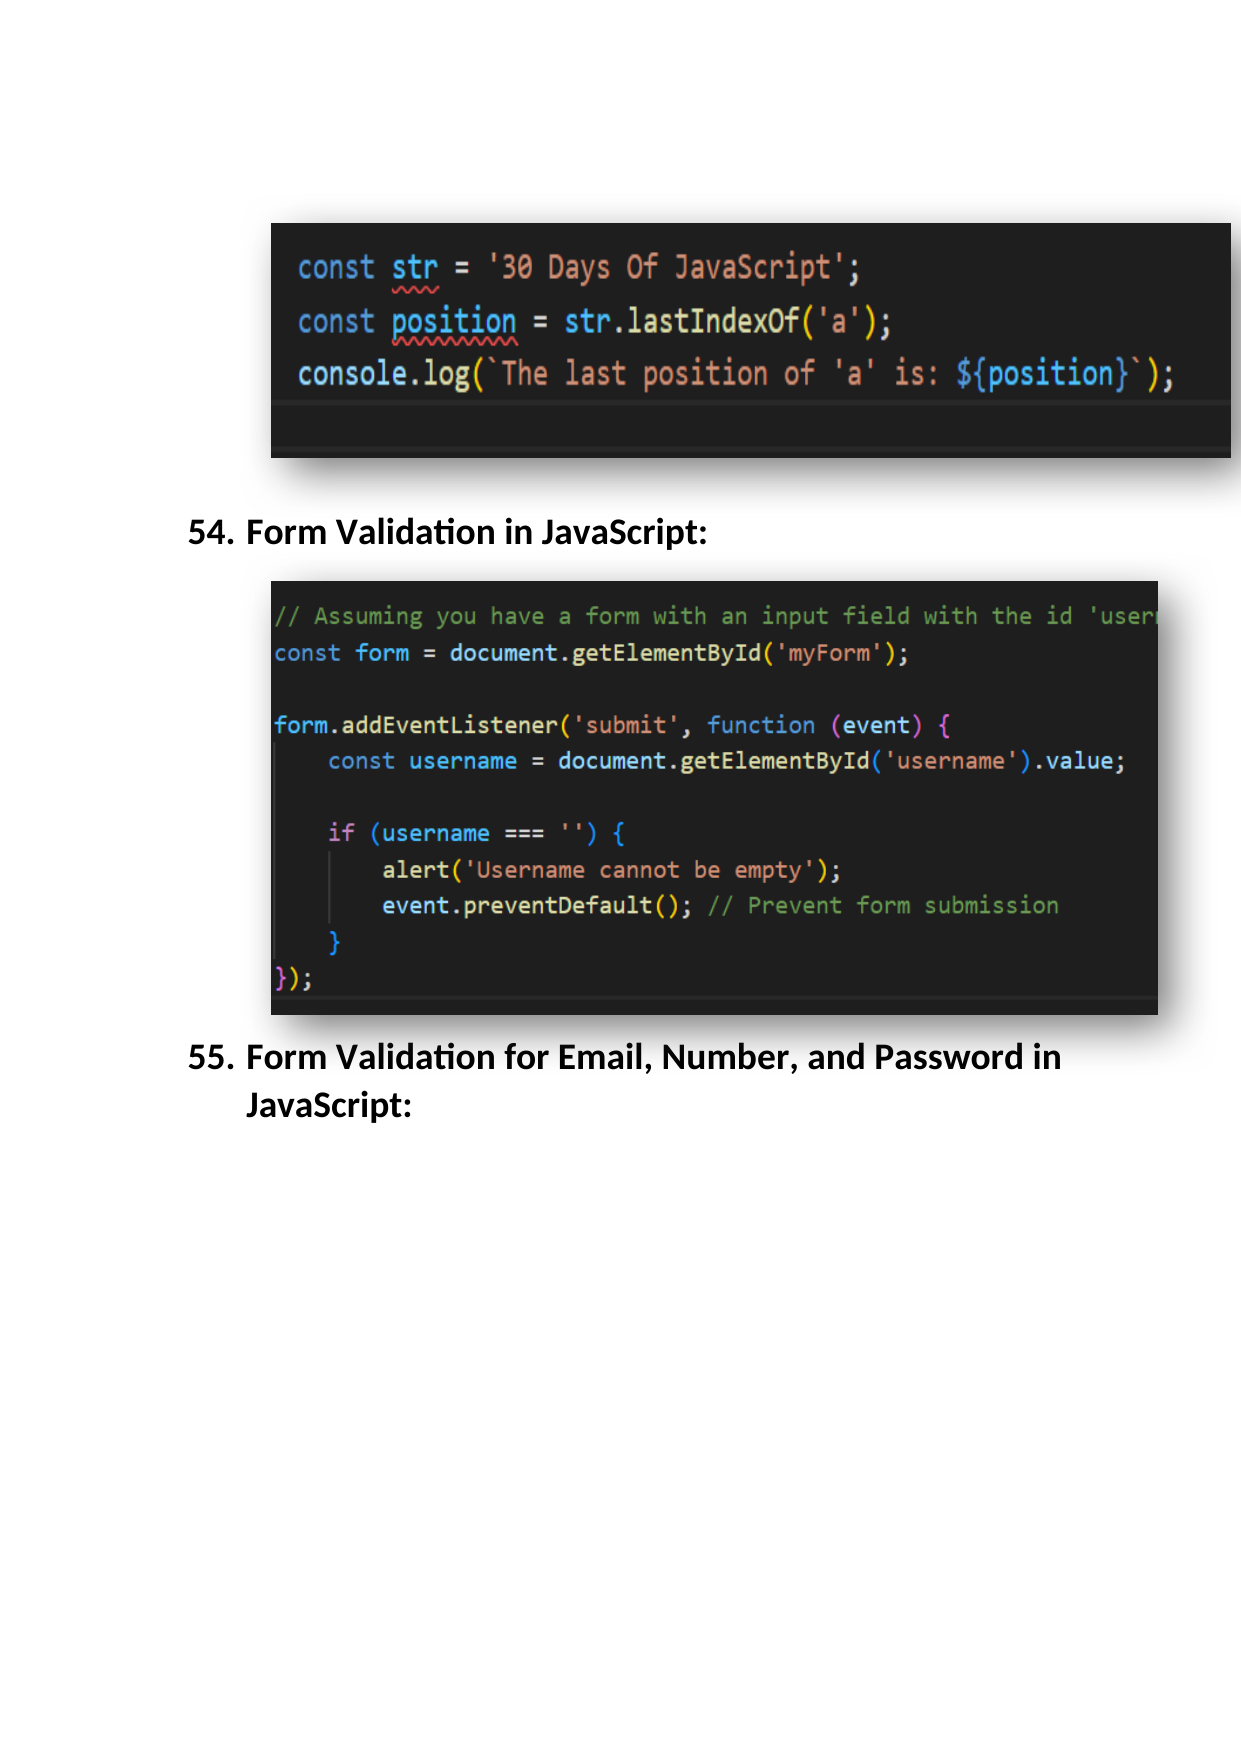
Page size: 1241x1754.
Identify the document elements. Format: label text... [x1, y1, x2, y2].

picture [271, 581, 1158, 1015]
list Form Validation in JavaScript: [187, 508, 1090, 553]
picture [271, 223, 1231, 458]
list Form Validation for Email, Number, and Password in JavaScript: [187, 1033, 1090, 1127]
